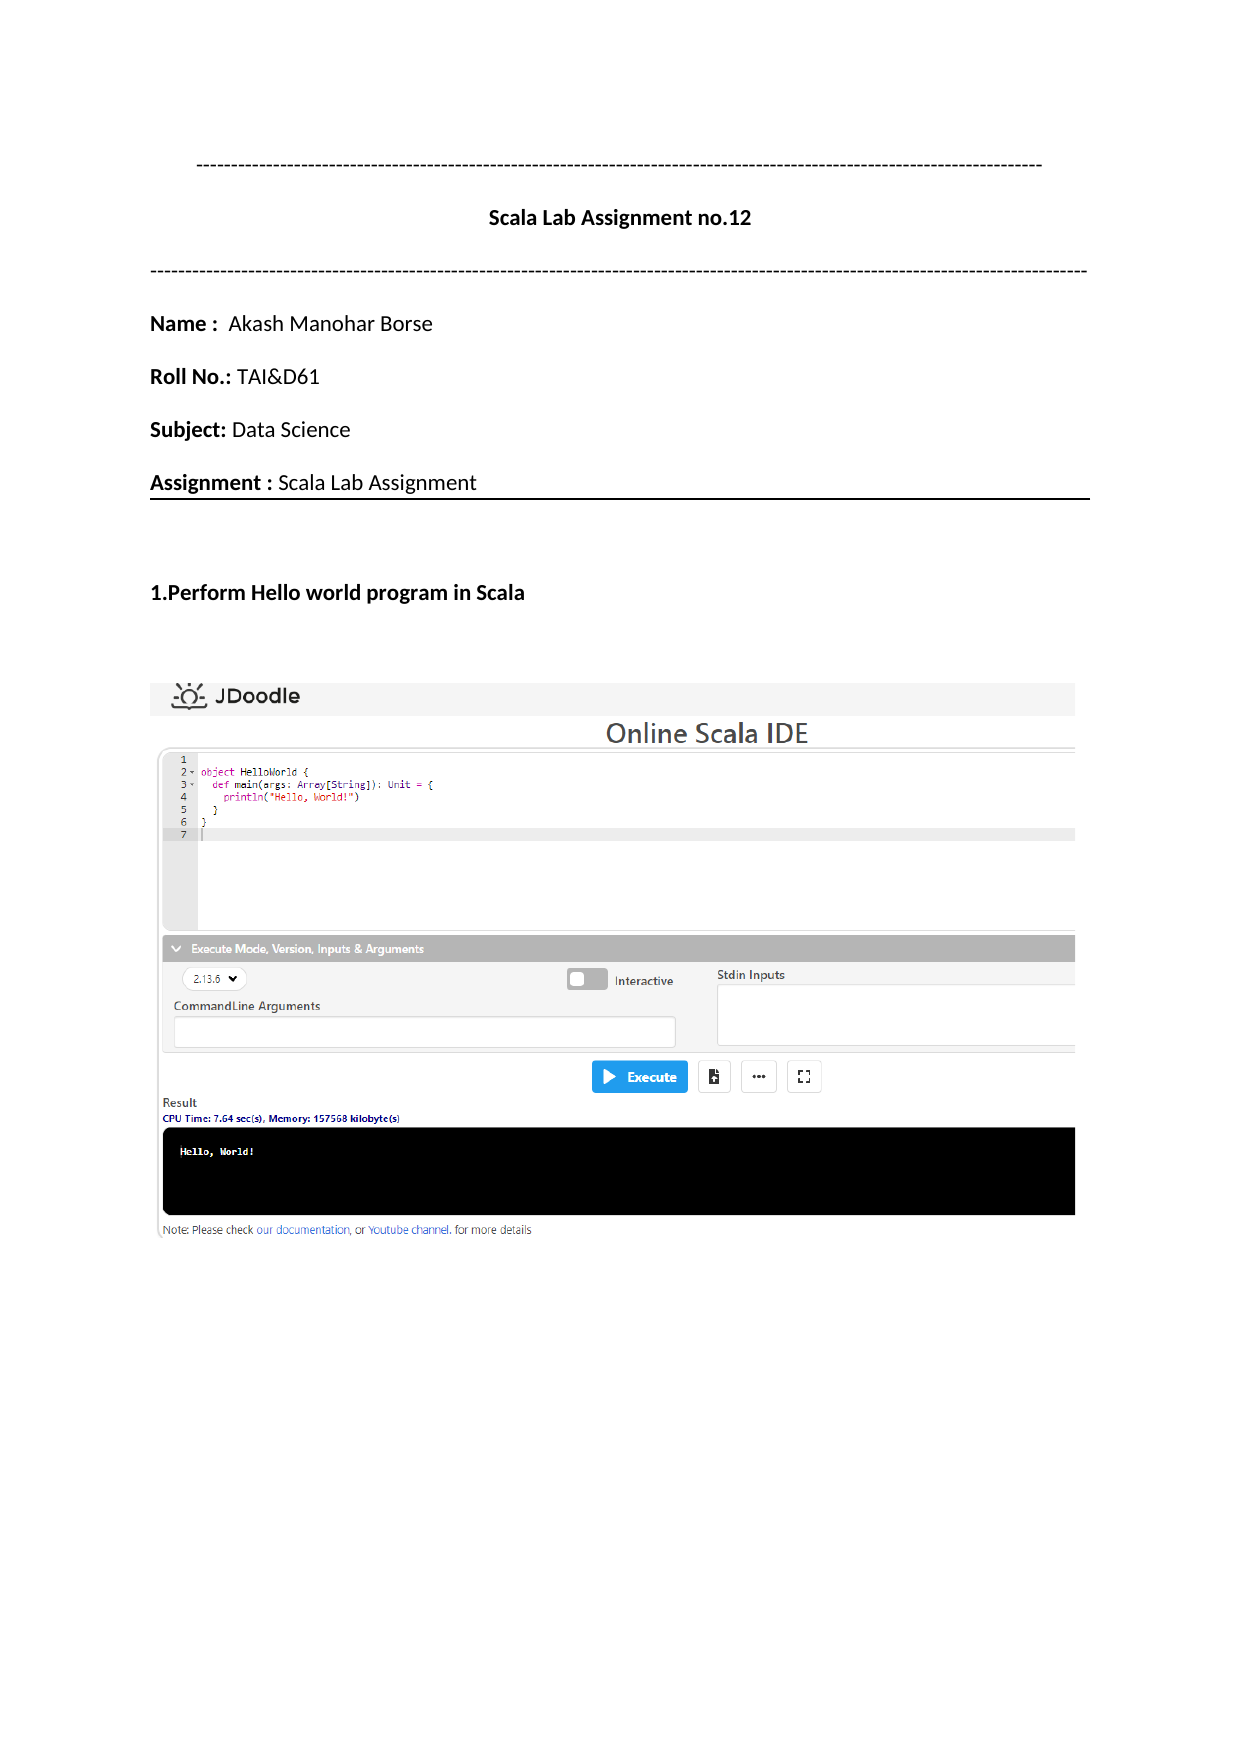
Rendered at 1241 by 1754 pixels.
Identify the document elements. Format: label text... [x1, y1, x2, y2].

text 1.Perform Hello world program in Scala [150, 578, 1090, 606]
text ------------------------------------------------------------------------------------------------------------------------- [150, 150, 1090, 178]
text Assignment : Scala Lab Assignment [150, 468, 1090, 498]
text Roll No.: TAI&D61 [150, 362, 1090, 390]
text Scala Lab Assignment no.12 [150, 203, 1090, 231]
text -------------------------------------------------------------------------------------------------------------------------------------- [150, 256, 1090, 284]
picture [150, 683, 1075, 1238]
text Name : Akash Manohar Borse [150, 309, 1090, 337]
text Subject: Data Science [150, 415, 1090, 443]
